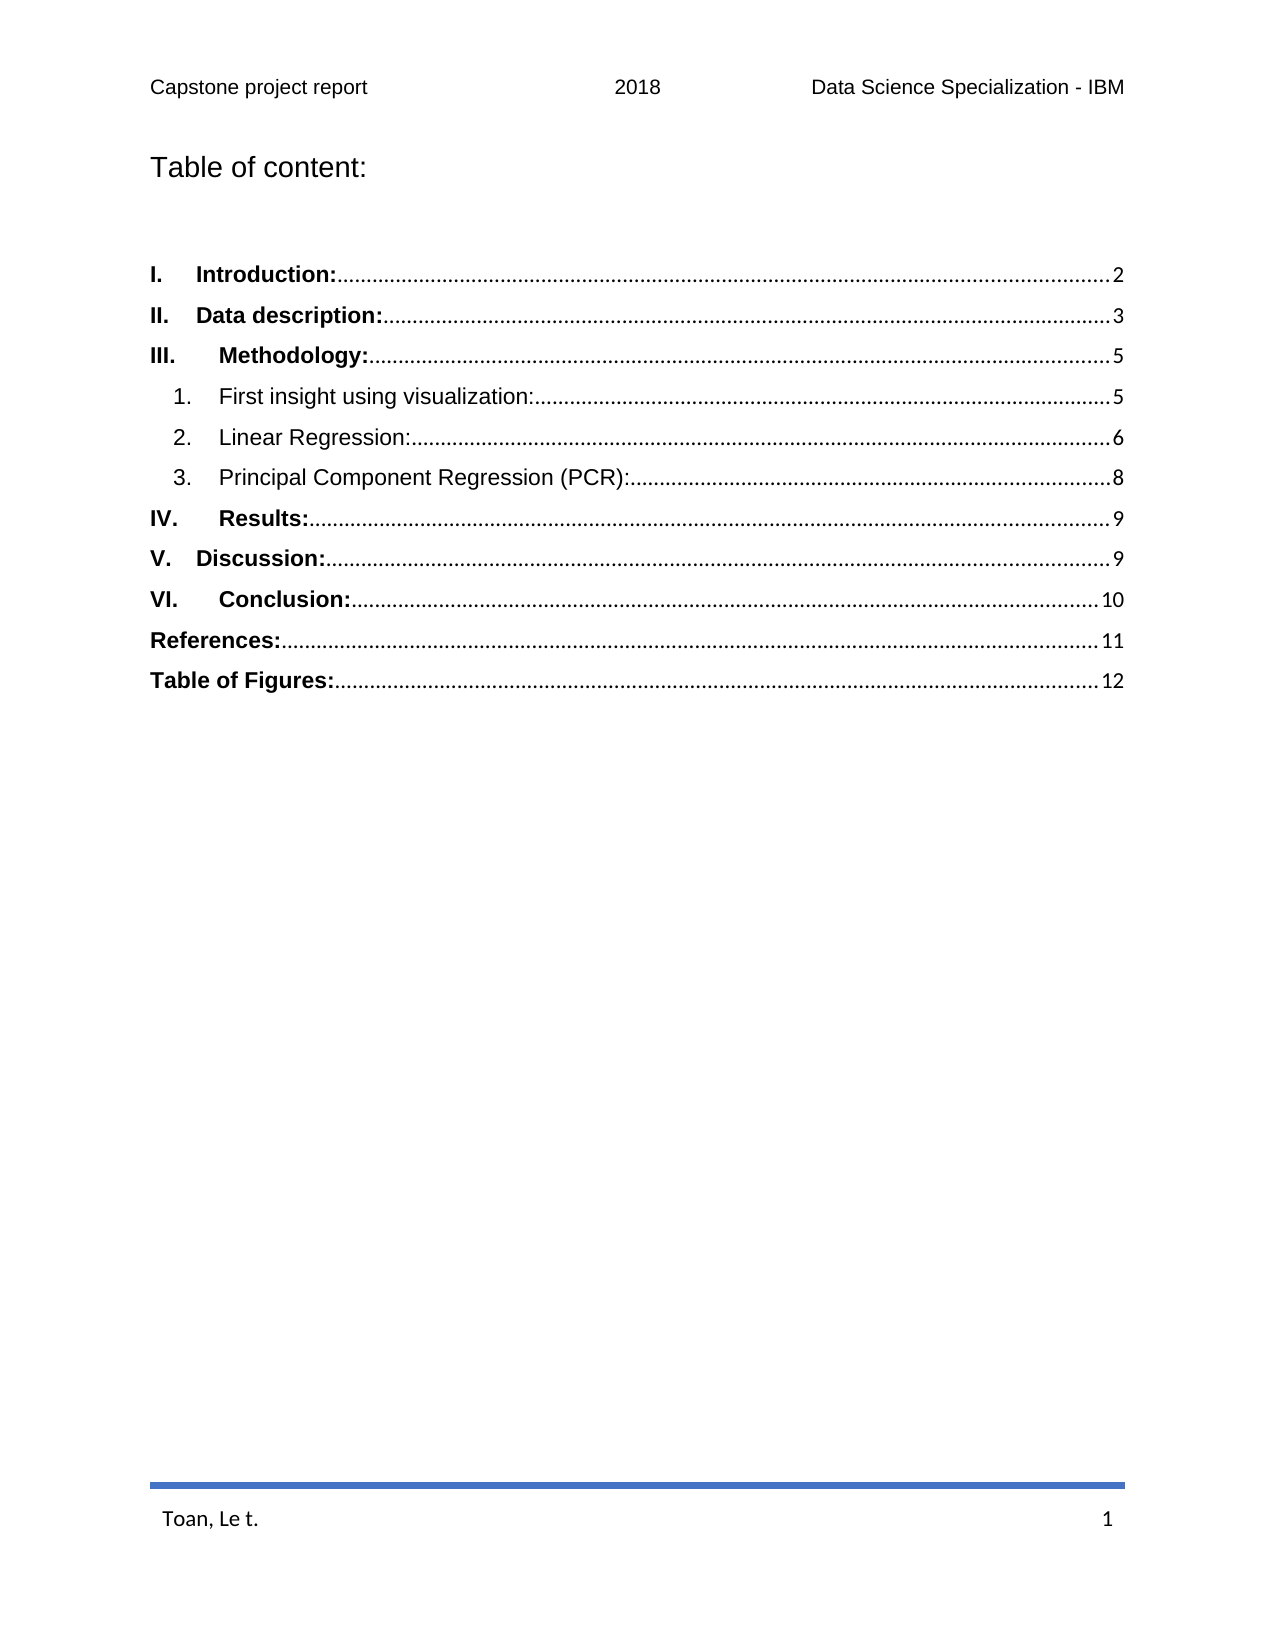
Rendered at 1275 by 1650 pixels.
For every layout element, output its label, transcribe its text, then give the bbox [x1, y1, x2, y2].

text Table of content: [150, 150, 1125, 183]
